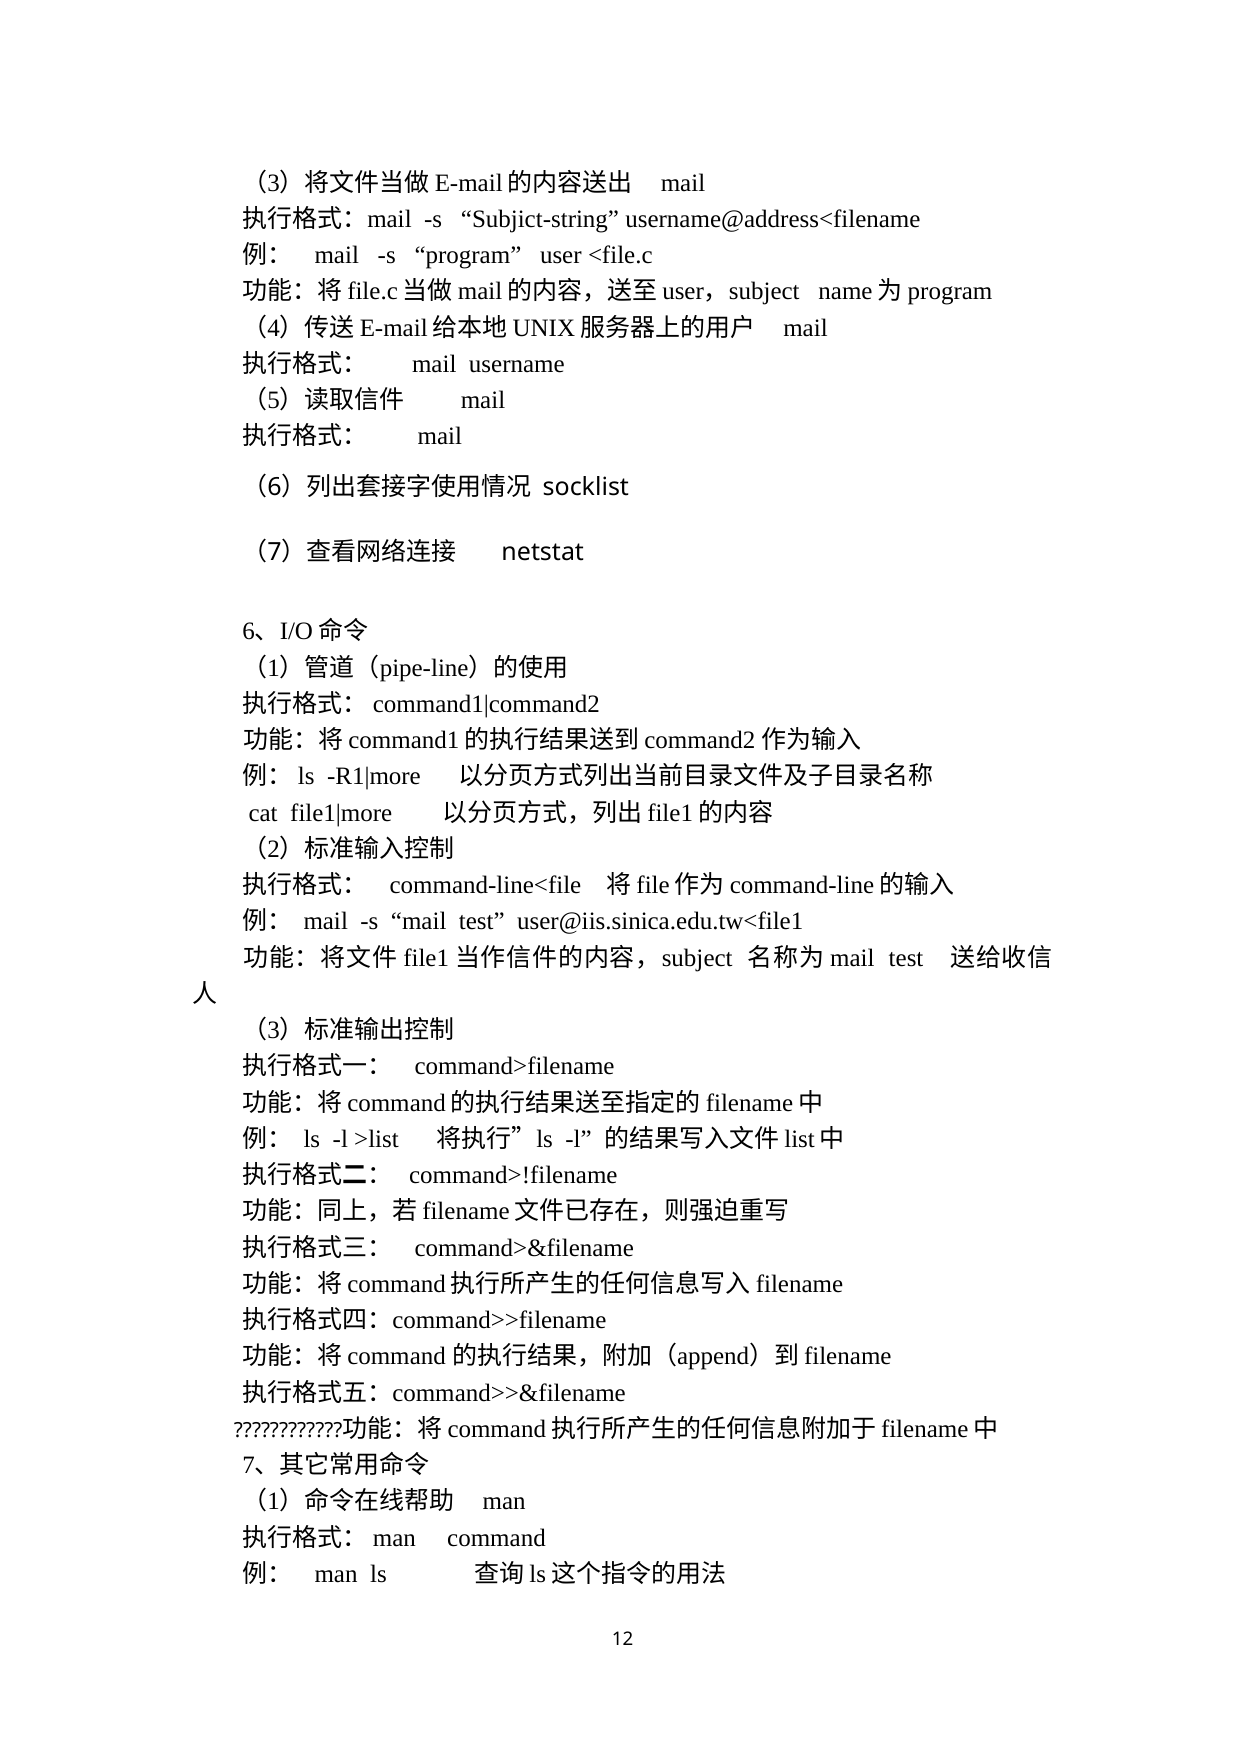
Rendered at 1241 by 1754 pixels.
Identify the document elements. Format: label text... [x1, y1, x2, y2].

text cat file1|more 以分页方式，列出file1的内容 [192, 792, 1053, 828]
text 功能：将command 的执行结果，附加（append）到filename [192, 1336, 1053, 1372]
text 例： mail -s “program” user <file.c [192, 234, 1053, 271]
text （3）将文件当做E-mail的内容送出 mail [192, 162, 1053, 198]
text 6、I/O命令 [192, 611, 1053, 647]
text 执行格式： command1|command2 [192, 683, 1053, 719]
text 执行格式一： command>filename [192, 1046, 1053, 1082]
text 执行格式四：command>>filename [192, 1299, 1053, 1336]
text 功能：将file.c当做mail的内容，送至user，subject name为program [192, 271, 1053, 307]
text 执行格式三： command>&filename [192, 1227, 1053, 1263]
text （2）标准输入控制 [192, 828, 1053, 864]
text 执行格式：mail -s “Subjict-string” username@address<filename [192, 198, 1053, 234]
text （1）管道（pipe-line）的使用 [192, 647, 1053, 683]
text （5）读取信件 mail [192, 379, 1053, 416]
text 功能：同上，若filename文件已存在，则强迫重写 [192, 1191, 1053, 1227]
text 功能：将command1的执行结果送到command2 作为输入 [243, 719, 1053, 756]
text （7）查看网络连接 netstat [192, 517, 1053, 582]
text （1）命令在线帮助 man [192, 1481, 1053, 1517]
text 执行格式： command-line<file 将file作为command-line的输入 [192, 864, 1053, 901]
text （3）标准输出控制 [192, 1009, 1053, 1046]
text 例： ls -R1|more 以分页方式列出当前目录文件及子目录名称 [192, 756, 1053, 792]
text （4）传送E-mail给本地UNIX服务器上的用户 mail [192, 307, 1053, 343]
text 例： ls -l >list 将执行”ls -l” 的结果写入文件list中 [192, 1118, 1053, 1154]
text （6）列出套接字使用情况 socklist [192, 452, 1053, 517]
text 执行格式五：command>>&filename [192, 1372, 1053, 1408]
text 执行格式： man command [192, 1517, 1053, 1553]
text 功能：将文件file1当作信件的内容，subject 名称为mail test 送给收信人 [192, 937, 1053, 1009]
text 例： man ls 查询ls这个指令的用法 [192, 1553, 1053, 1589]
text 执行格式： mail username [192, 343, 1053, 379]
text 功能：将command执行所产生的任何信息写入filename [192, 1263, 1053, 1299]
text 执行格式二： command>!filename [192, 1154, 1053, 1191]
text 7、其它常用命令 [192, 1444, 1053, 1481]
text 执行格式： mail [192, 416, 1053, 452]
text 功能：将command的执行结果送至指定的filename中 [192, 1082, 1053, 1118]
text ????????????功能：将command执行所产生的任何信息附加于filename中 [192, 1408, 1053, 1444]
text 例： mail -s “mail test” user@iis.sinica.edu.tw<file1 [192, 901, 1053, 937]
